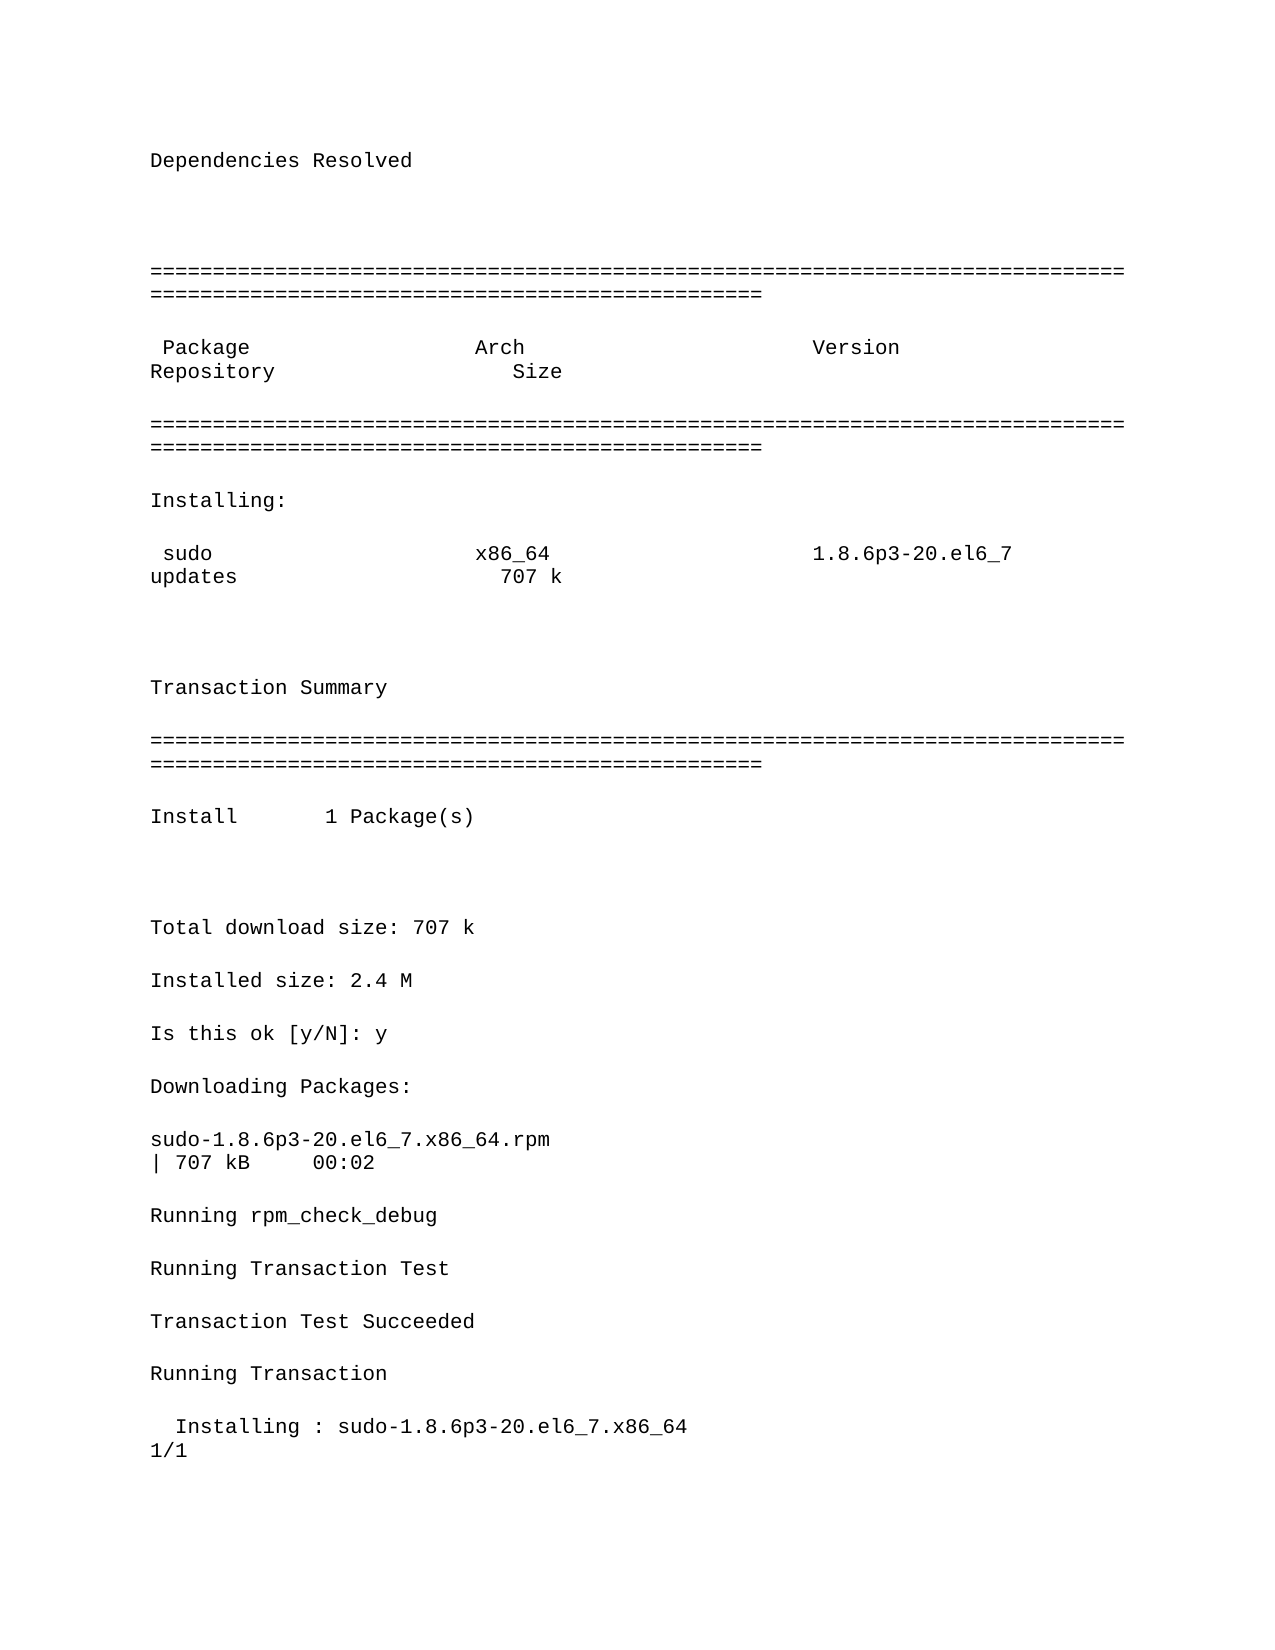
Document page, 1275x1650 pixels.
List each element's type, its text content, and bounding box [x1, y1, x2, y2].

text Total download size: 707 k [150, 917, 1125, 941]
text Installed size: 2.4 M [150, 970, 1125, 994]
text Transaction Test Succeeded [150, 1311, 1125, 1334]
text =============================================================================================================================== [150, 261, 1125, 308]
text Transaction Summary [150, 677, 1125, 701]
text Is this ok [y/N]: y [150, 1023, 1125, 1047]
text Running Transaction [150, 1363, 1125, 1387]
text sudo x86_64 1.8.6p3-20.el6_7 updates 707 k [150, 543, 1125, 590]
text Package Arch Version Repository Size [150, 337, 1125, 384]
text Dependencies Resolved [150, 150, 1125, 174]
text Running Transaction Test [150, 1258, 1125, 1281]
text Downloading Packages: [150, 1076, 1125, 1099]
text Install 1 Package(s) [150, 807, 1125, 830]
text Installing : sudo-1.8.6p3-20.el6_7.x86_64 1/1 [150, 1416, 1125, 1463]
text Installing: [150, 490, 1125, 514]
text Running rpm_check_debug [150, 1205, 1125, 1229]
text =============================================================================================================================== [150, 414, 1125, 461]
text sudo-1.8.6p3-20.el6_7.x86_64.rpm | 707 kB 00:02 [150, 1128, 1125, 1176]
text =============================================================================================================================== [150, 730, 1125, 777]
